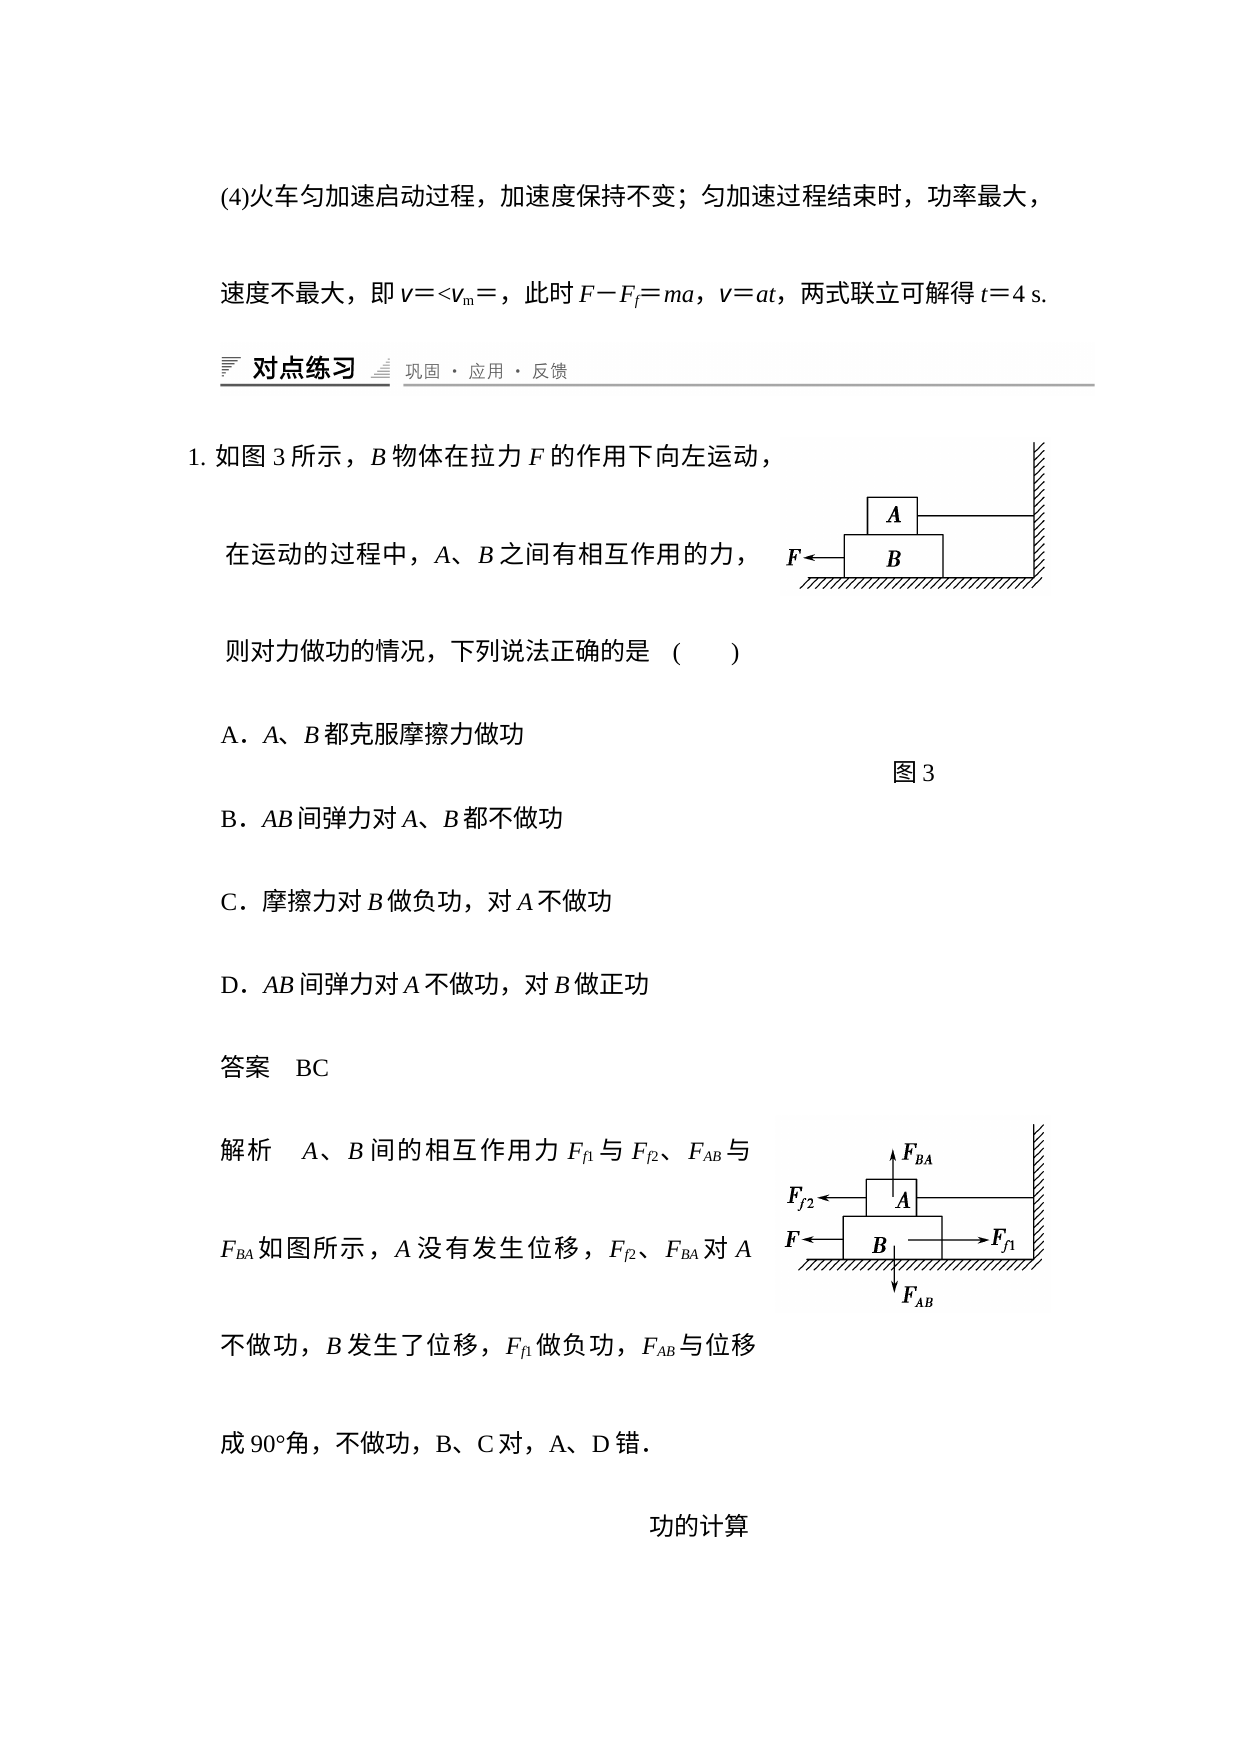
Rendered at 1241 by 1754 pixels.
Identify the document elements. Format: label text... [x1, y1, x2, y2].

text C．摩擦力对B做负功，对A不做功 [220, 867, 1053, 932]
text (4)火车匀加速启动过程，加速度保持不变；匀加速过程结束时，功率最大，速度不最大，即v＝<vm＝，此时F－Ff＝ma，v＝at，两式联立可解得t＝4 s. [220, 162, 1053, 324]
text 功的计算 [220, 1492, 1053, 1557]
picture [779, 437, 1051, 596]
text 答案 BC [220, 1033, 1053, 1098]
picture [220, 342, 1095, 396]
text D．AB间弹力对A不做功，对B做正功 [220, 950, 1053, 1015]
picture [775, 1115, 1051, 1313]
text 解析 A、B间的相互作用力Ff1与Ff2、FAB与FBA如图所示，A没有发生位移，Ff2、FBA对A不做功，B发生了位移，Ff1做负功，FAB与位移成90°角，不做功，B、C对，A、D错． [220, 1116, 1053, 1474]
text A．A、B都克服摩擦力做功 [220, 701, 1053, 766]
text B．AB间弹力对A、B都不做功 [220, 784, 1053, 849]
text 1. 如图3所示，B物体在拉力F的作用下向左运动，在运动的过程中，A、B之间有相互作用的力，则对力做功的情况，下列说法正确的是 ( ) [187, 422, 1053, 682]
